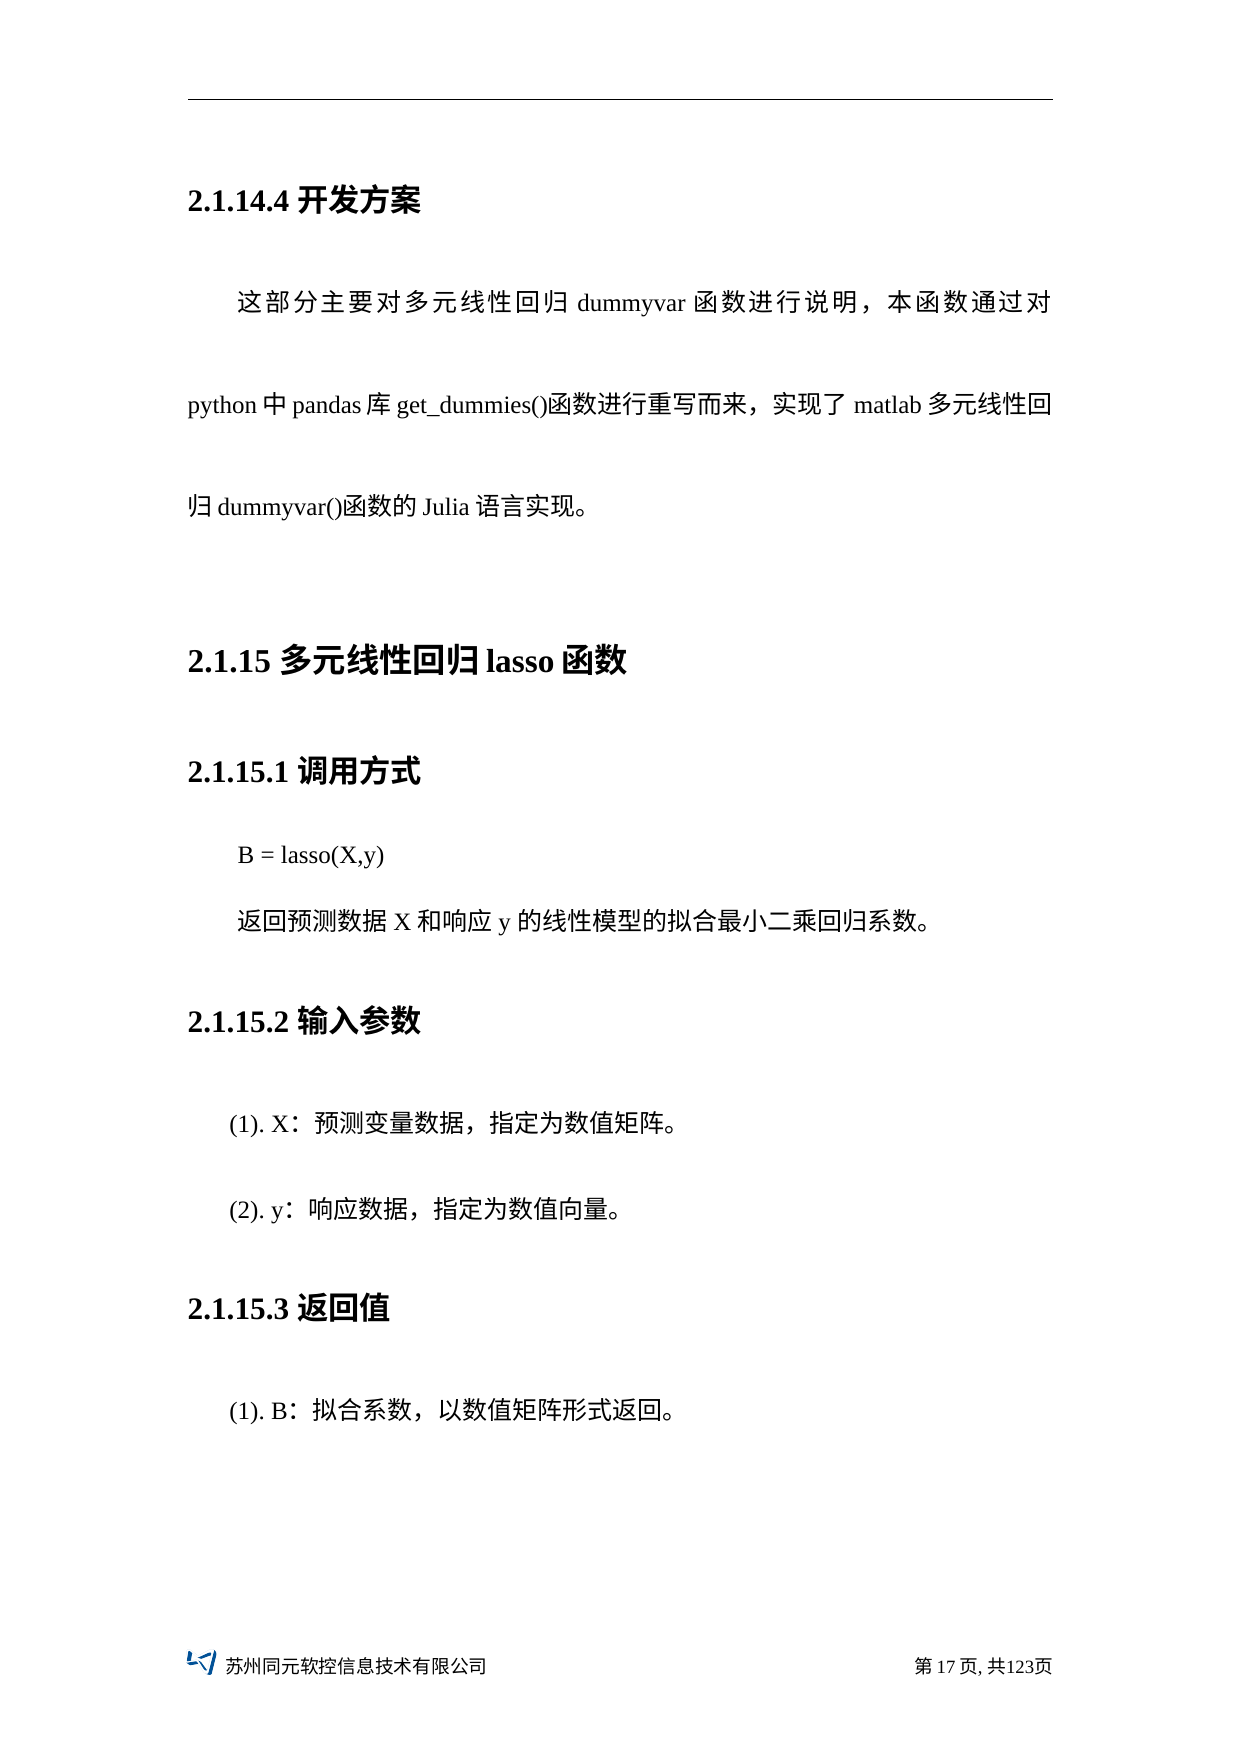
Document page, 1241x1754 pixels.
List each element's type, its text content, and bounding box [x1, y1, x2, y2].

text X：预测变量数据，指定为数值矩阵。 [187, 1087, 1053, 1155]
list 返回预测数据 X 和响应 y 的线性模型的拟合最小二乘回归系数。 [187, 886, 1053, 954]
subtitle 多元线性回归lasso函数 [187, 624, 1053, 692]
picture [186, 1649, 218, 1675]
subtitle 开发方案 [187, 164, 1053, 232]
text y：响应数据，指定为数值向量。 [187, 1173, 1053, 1241]
text B：拟合系数，以数值矩阵形式返回。 [187, 1375, 1053, 1443]
subtitle 返回值 [187, 1272, 1053, 1340]
list B = lasso(X,y) [187, 837, 1053, 871]
subtitle 调用方式 [187, 734, 1053, 802]
subtitle 输入参数 [187, 984, 1053, 1052]
list 这部分主要对多元线性回归dummyvar函数进行说明，本函数通过对python中pandas库get_dummies()函数进行重写而来，实现了matlab多元线性回归dummyvar()函数的Julia语言实现。 [187, 267, 1053, 538]
